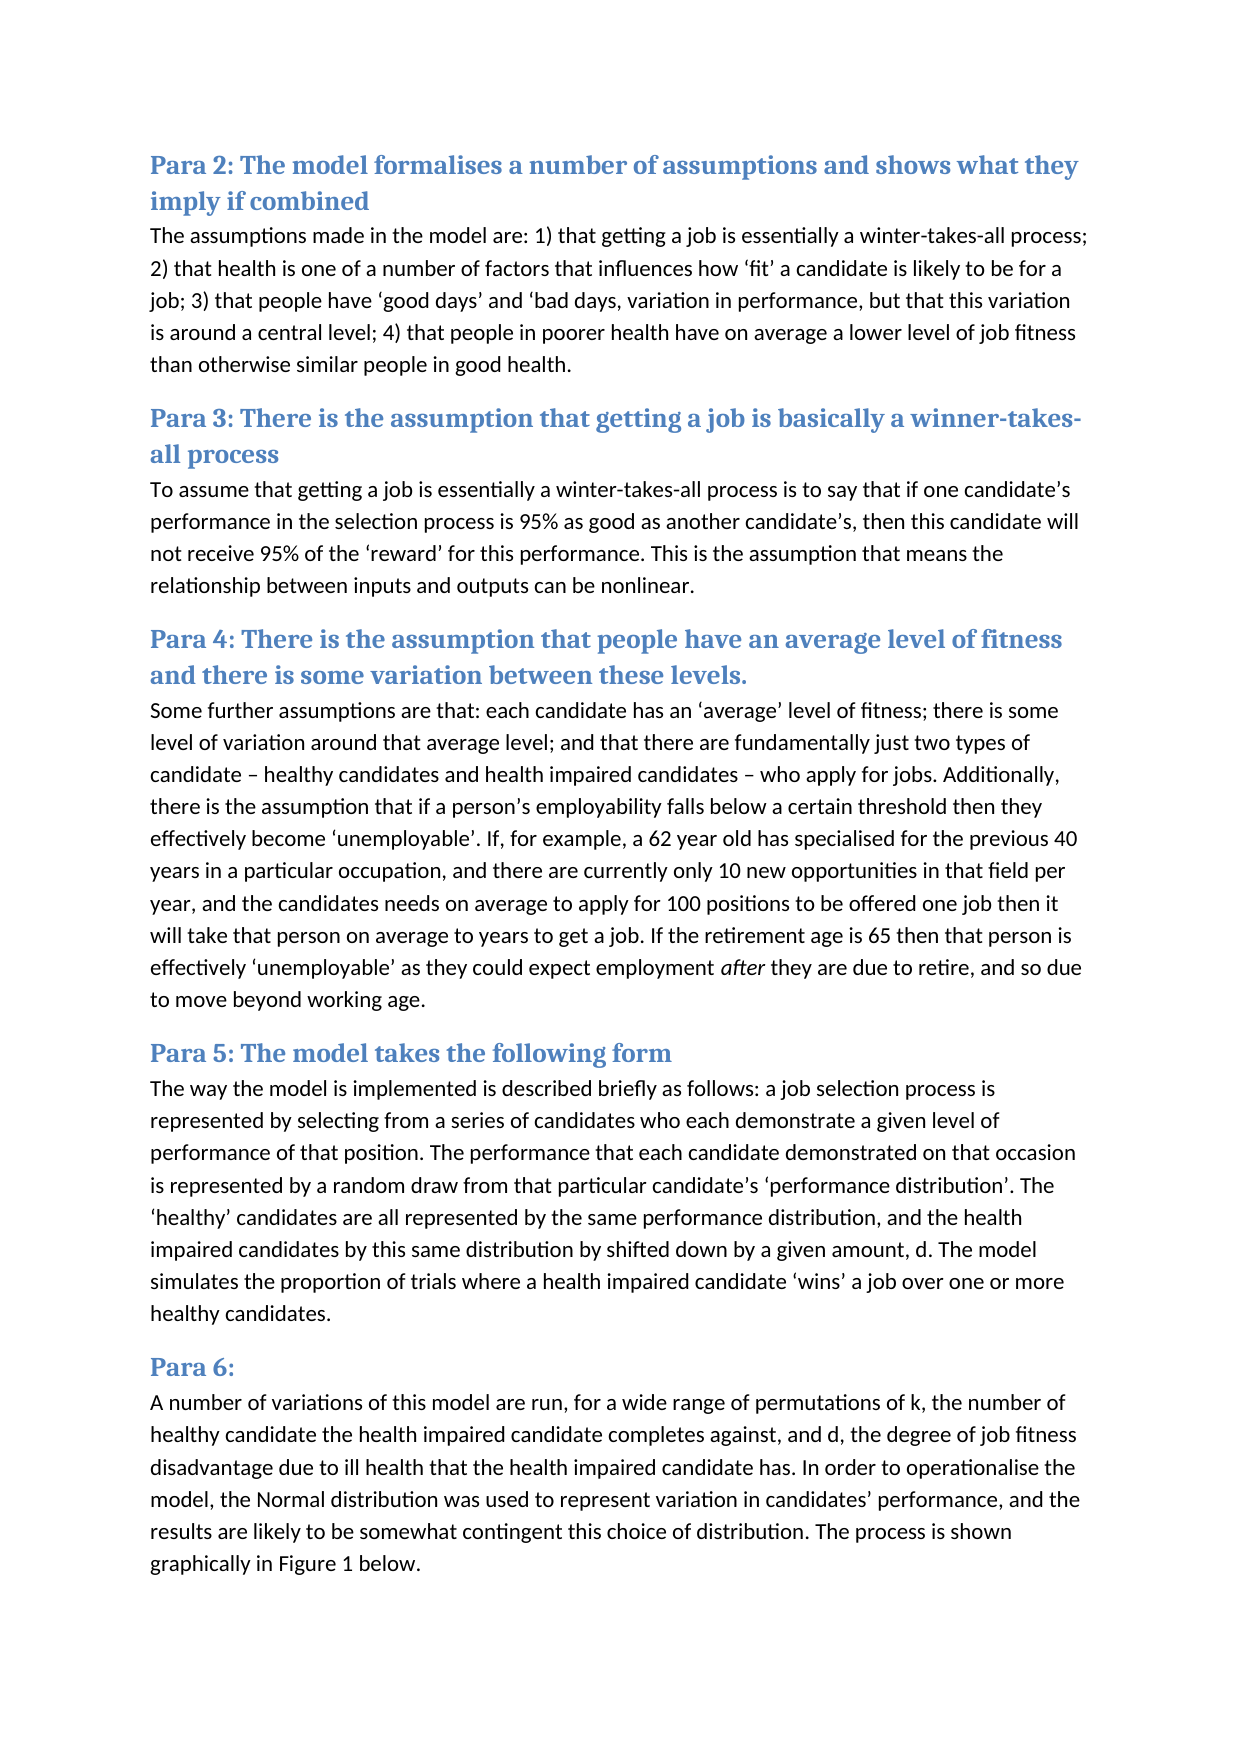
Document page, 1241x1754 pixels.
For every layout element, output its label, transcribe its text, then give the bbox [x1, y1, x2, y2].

text To assume that getting a job is essentially a winter-takes-all process is to say that if one candidate’s performance in the selection process is 95% as good as another candidate’s, then this candidate will not receive 95% of the ‘reward’ for this performance. This is the assumption that means the relationship between inputs and outputs can be nonlinear. [150, 475, 1090, 599]
text A number of variations of this model are run, for a wide range of permutations of k, the number of healthy candidate the health impaired candidate completes against, and d, the degree of job fitness disadvantage due to ill health that the health impaired candidate has. In order to operationalise the model, the Normal distribution was used to represent variation in candidates’ performance, and the results are likely to be somewhat contingent this choice of distribution. The process is shown graphically in Figure 1 below. [150, 1388, 1090, 1577]
text The assumptions made in the model are: 1) that getting a job is essentially a winter-takes-all process; 2) that health is one of a number of factors that influences how ‘fit’ a candidate is likely to be for a job; 3) that people have ‘good days’ and ‘bad days, variation in performance, but that this variation is around a central level; 4) that people in poorer health have on average a lower level of job fitness than otherwise similar people in good health. [150, 221, 1090, 378]
subtitle Para 5: The model takes the following form [150, 1038, 1090, 1069]
subtitle Para 2: The model formalises a number of assumptions and shows what they imply if combined [150, 150, 1090, 217]
subtitle Para 4: There is the assumption that people have an average level of fitness and there is some variation between these levels. [150, 624, 1090, 691]
subtitle Para 3: There is the assumption that getting a job is basically a winner-takes-all process [150, 403, 1090, 470]
subtitle Para 6: [150, 1352, 1090, 1384]
text The way the model is implemented is described briefly as follows: a job selection process is represented by selecting from a series of candidates who each demonstrate a given level of performance of that position. The performance that each candidate demonstrated on that occasion is represented by a random draw from that particular candidate’s ‘performance distribution’. The ‘healthy’ candidates are all represented by the same performance distribution, and the health impaired candidates by this same distribution by shifted down by a given amount, d. The model simulates the proportion of trials where a health impaired candidate ‘wins’ a job over one or more healthy candidates. [150, 1074, 1090, 1327]
text Some further assumptions are that: each candidate has an ‘average’ level of fitness; there is some level of variation around that average level; and that there are fundamentally just two types of candidate – healthy candidates and health impaired candidates – who apply for jobs. Additionally, there is the assumption that if a person’s employability falls below a certain threshold then they effectively become ‘unemployable’. If, for example, a 62 year old has specialised for the previous 40 years in a particular occupation, and there are currently only 10 new opportunities in that field per year, and the candidates needs on average to apply for 100 positions to be offered one job then it will take that person on average to years to get a job. If the retirement age is 65 then that person is effectively ‘unemployable’ as they could expect employment after they are due to retire, and so due to move beyond working age. [150, 696, 1090, 1013]
